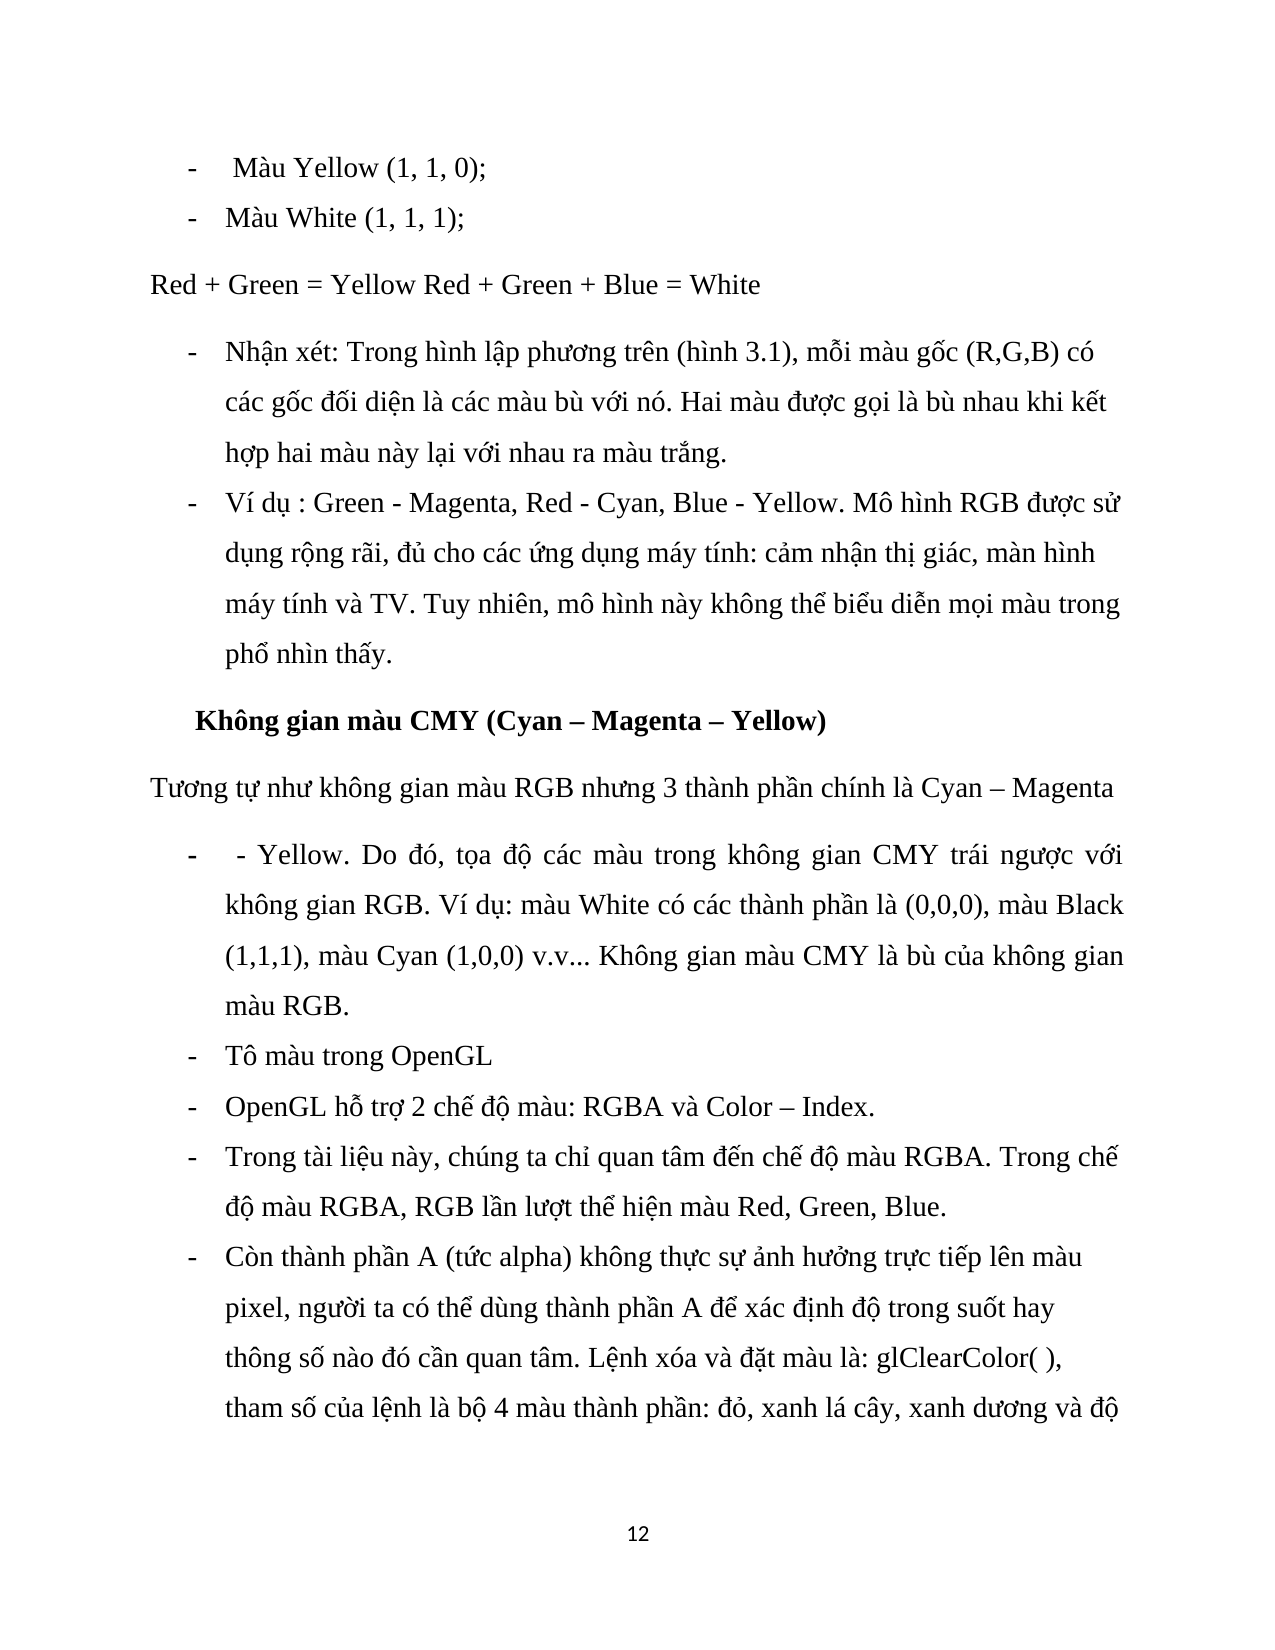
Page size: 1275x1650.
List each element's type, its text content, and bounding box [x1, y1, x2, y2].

list - Yellow. Do đó, tọa độ các màu trong không gian CMY trái ngược với không gian RGB. Ví dụ: màu White có các thành phần là (0,0,0), màu Black (1,1,1), màu Cyan (1,0,0) v.v... Không gian màu CMY là bù của không gian màu RGB. [187, 837, 1125, 1022]
list Nhận xét: Trong hình lập phương trên (hình 3.1), mỗi màu gốc (R,G,B) có các gốc đối diện là các màu bù với nó. Hai màu được gọi là bù nhau khi kết hợp hai màu này lại với nhau ra màu trắng. [187, 334, 1125, 468]
list Tô màu trong OpenGL [187, 1038, 1125, 1072]
list Màu Yellow (1, 1, 0); [187, 150, 1125, 183]
text Không gian màu CMY (Cyan – Magenta – Yellow) [187, 703, 1125, 737]
list Trong tài liệu này, chúng ta chỉ quan tâm đến chế độ màu RGBA. Trong chế độ màu RGBA, RGB lần lượt thể hiện màu Red, Green, Blue. [187, 1139, 1125, 1223]
text Red + Green = Yellow Red + Green + Blue = White [150, 267, 1125, 301]
list Màu White (1, 1, 1); [187, 200, 1125, 234]
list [187, 1239, 1125, 1424]
list OpenGL hỗ trợ 2 chế độ màu: RGBA và Color – Index. [187, 1089, 1125, 1122]
list Ví dụ : Green - Magenta, Red - Cyan, Blue - Yellow. Mô hình RGB được sử dụng rộng rãi, đủ cho các ứng dụng máy tính: cảm nhận thị giác, màn hình máy tính và TV. Tuy nhiên, mô hình này không thể biểu diễn mọi màu trong phổ nhìn thấy. [187, 485, 1125, 670]
text Tương tự như không gian màu RGB nhưng 3 thành phần chính là Cyan – Magenta [150, 770, 1125, 804]
